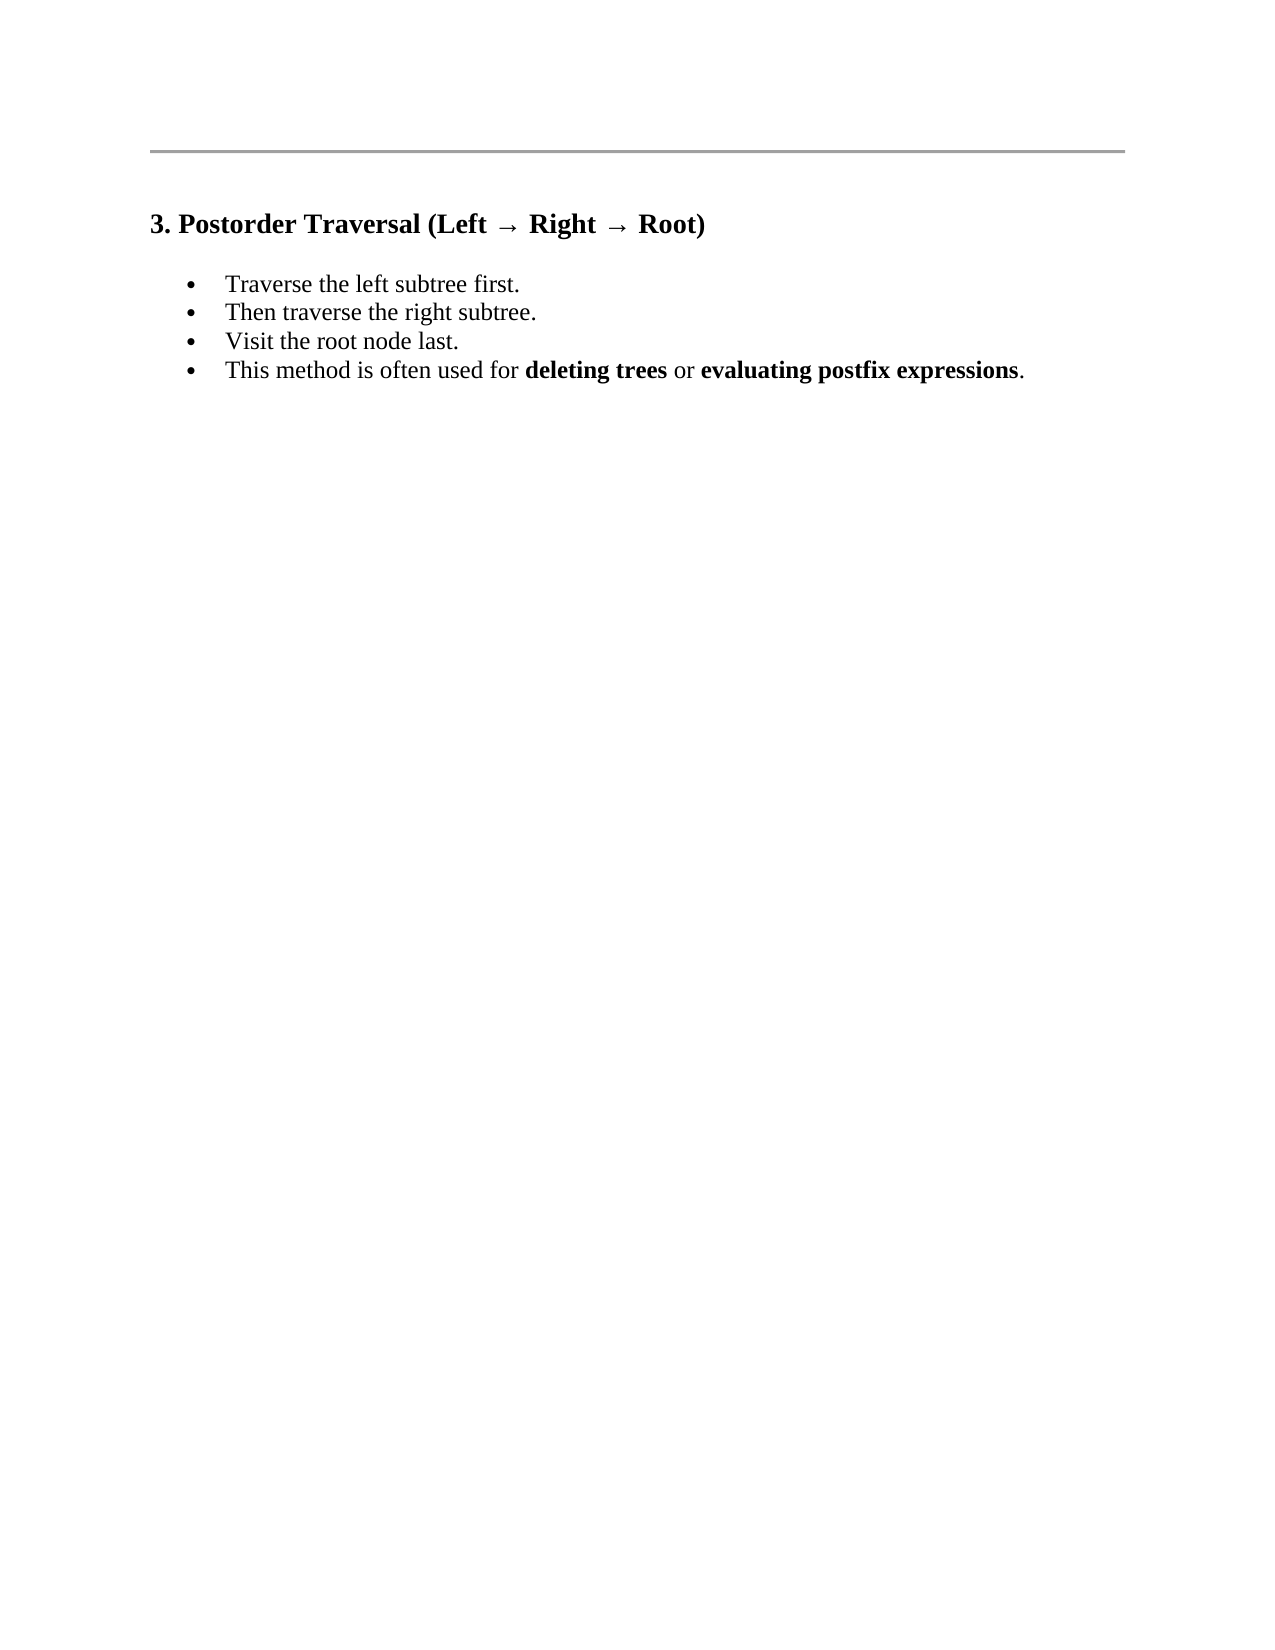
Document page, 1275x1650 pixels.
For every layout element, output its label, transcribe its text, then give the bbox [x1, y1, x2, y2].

text 3. Postorder Traversal (Left → Right → Root) [150, 207, 1125, 239]
list Then traverse the right subtree. [187, 297, 1125, 326]
list Traverse the left subtree first. [187, 269, 1125, 297]
list This method is often used for deleting trees or evaluating postfix expressions. [187, 355, 1125, 384]
list Visit the root node last. [187, 326, 1125, 355]
